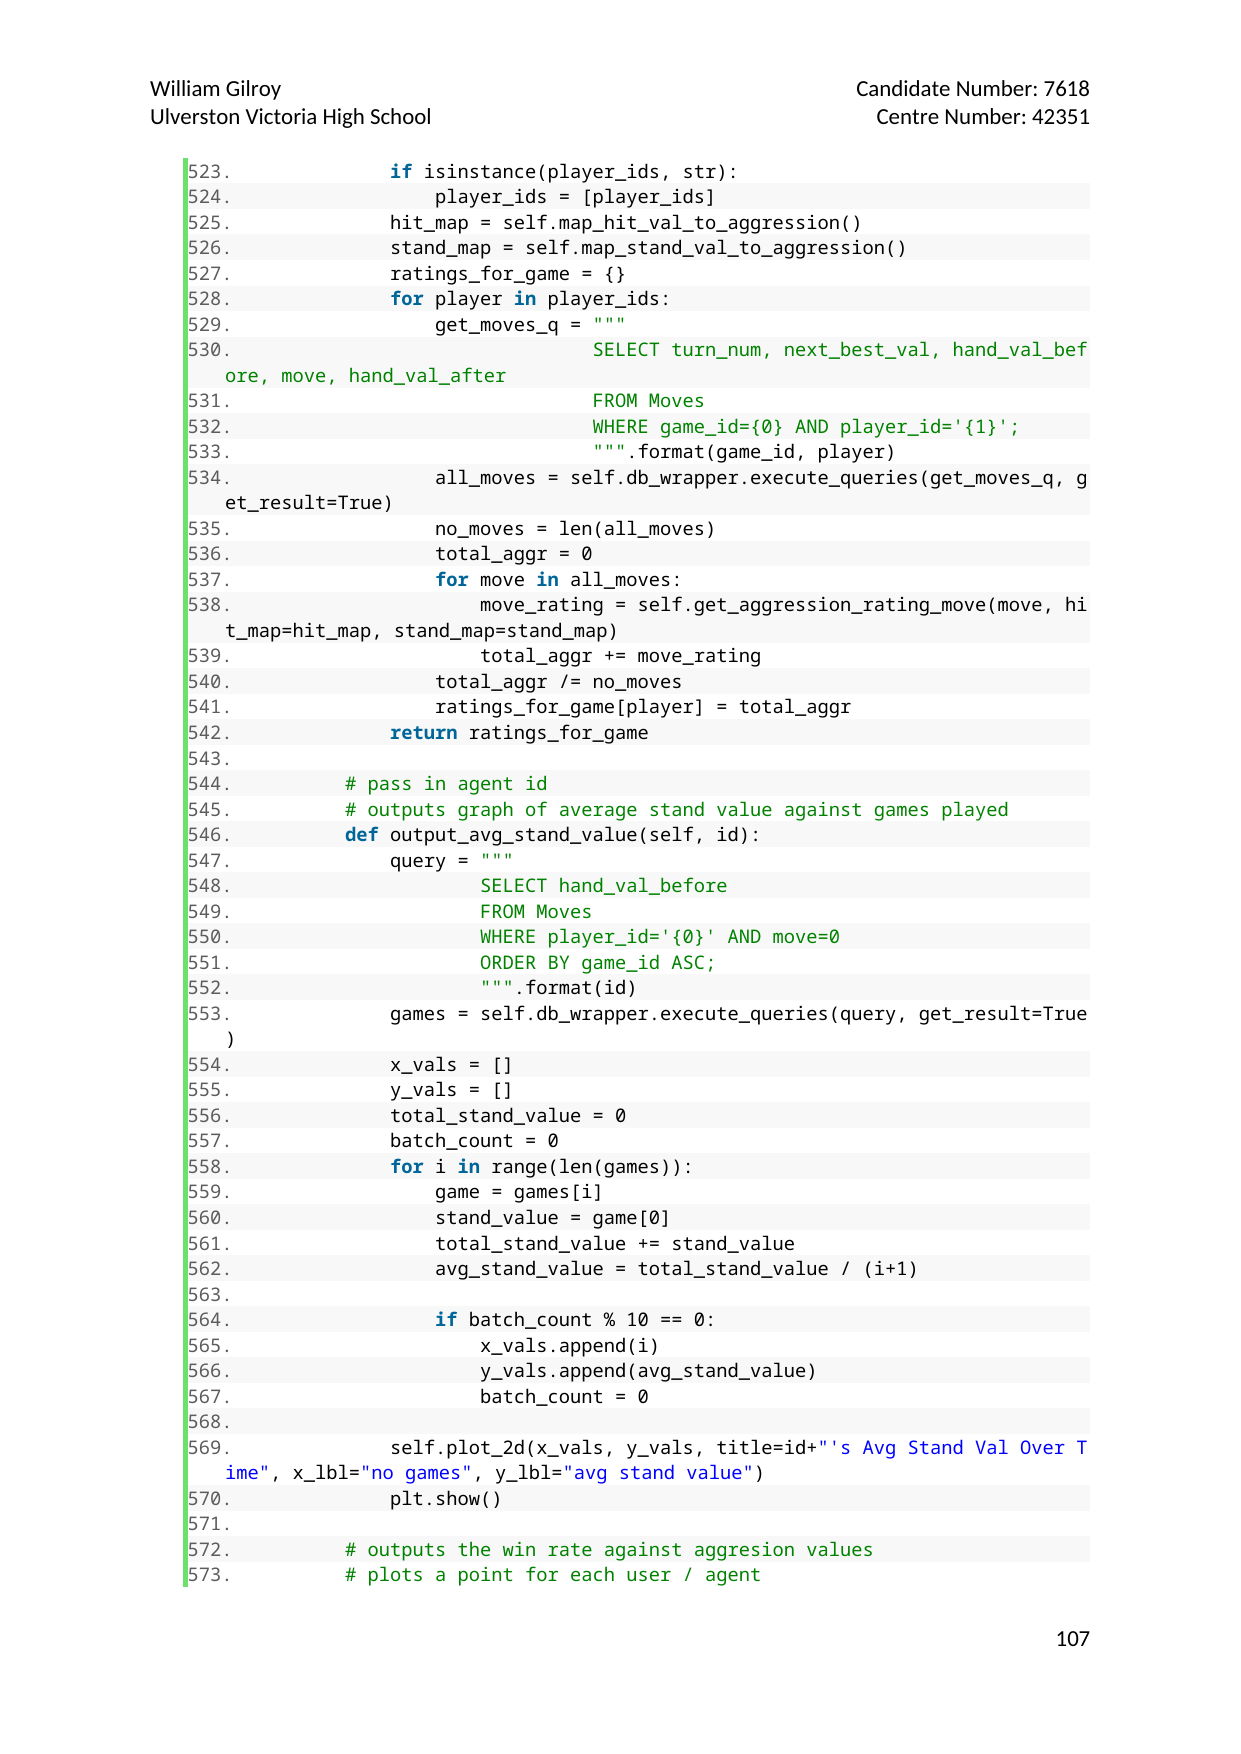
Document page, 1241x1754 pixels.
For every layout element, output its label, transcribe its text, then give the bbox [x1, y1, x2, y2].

list SELECT turn_num, next_best_val, hand_val_before, move, hand_val_after [188, 337, 1090, 388]
list SELECT hand_val_before [188, 872, 1090, 898]
list hit_map = self.map_hit_val_to_aggression() [188, 209, 1090, 234]
list def output_avg_stand_value(self, id): [188, 821, 1090, 847]
list y_vals = [] [188, 1077, 1090, 1102]
list stand_map = self.map_stand_val_to_aggression() [188, 234, 1090, 260]
list ratings_for_game[player] = total_aggr [188, 694, 1090, 719]
list WHERE game_id={0} AND player_id='{1}'; [188, 413, 1090, 439]
list FROM Moves [188, 388, 1090, 413]
list x_vals = [] [188, 1051, 1090, 1077]
list for player in player_ids: [188, 286, 1090, 311]
list total_aggr += move_rating [188, 643, 1090, 668]
list query = """ [188, 847, 1090, 872]
list all_moves = self.db_wrapper.execute_queries(get_moves_q, get_result=True) [188, 464, 1090, 515]
list y_vals.append(avg_stand_value) [188, 1357, 1090, 1383]
list # outputs the win rate against aggresion values [188, 1536, 1090, 1562]
list stand_value = game[0] [188, 1204, 1090, 1230]
list total_aggr = 0 [188, 541, 1090, 566]
list x_vals.append(i) [188, 1332, 1090, 1357]
list game = games[i] [188, 1179, 1090, 1204]
list FROM Moves [188, 898, 1090, 923]
list # pass in agent id [188, 770, 1090, 796]
list """.format(id) [188, 974, 1090, 1000]
list avg_stand_value = total_stand_value / (i+1) [188, 1255, 1090, 1281]
list # outputs graph of average stand value against games played [188, 796, 1090, 821]
list WHERE player_id='{0}' AND move=0 [188, 923, 1090, 949]
list no_moves = len(all_moves) [188, 515, 1090, 541]
list batch_count = 0 [188, 1128, 1090, 1153]
list get_moves_q = """ [188, 311, 1090, 337]
list """.format(game_id, player) [188, 439, 1090, 464]
list # plots a point for each user / agent [188, 1562, 1090, 1587]
list ORDER BY game_id ASC; [188, 949, 1090, 974]
list move_rating = self.get_aggression_rating_move(move, hit_map=hit_map, stand_map=stand_map) [188, 592, 1090, 643]
list player_ids = [player_ids] [188, 183, 1090, 209]
list batch_count = 0 [188, 1383, 1090, 1408]
list if isinstance(player_ids, str): [188, 158, 1090, 183]
list for move in all_moves: [188, 566, 1090, 592]
list ratings_for_game = {} [188, 260, 1090, 286]
list return ratings_for_game [188, 719, 1090, 745]
list total_aggr /= no_moves [188, 668, 1090, 694]
list games = self.db_wrapper.execute_queries(query, get_result=True) [188, 1000, 1090, 1051]
list total_stand_value = 0 [188, 1102, 1090, 1128]
list for i in range(len(games)): [188, 1153, 1090, 1179]
list if batch_count % 10 == 0: [188, 1306, 1090, 1332]
list plt.show() [188, 1485, 1090, 1511]
list self.plot_2d(x_vals, y_vals, title=id+"'s Avg Stand Val Over Time", x_lbl="no games", y_lbl="avg stand value") [188, 1434, 1090, 1485]
list total_stand_value += stand_value [188, 1230, 1090, 1255]
